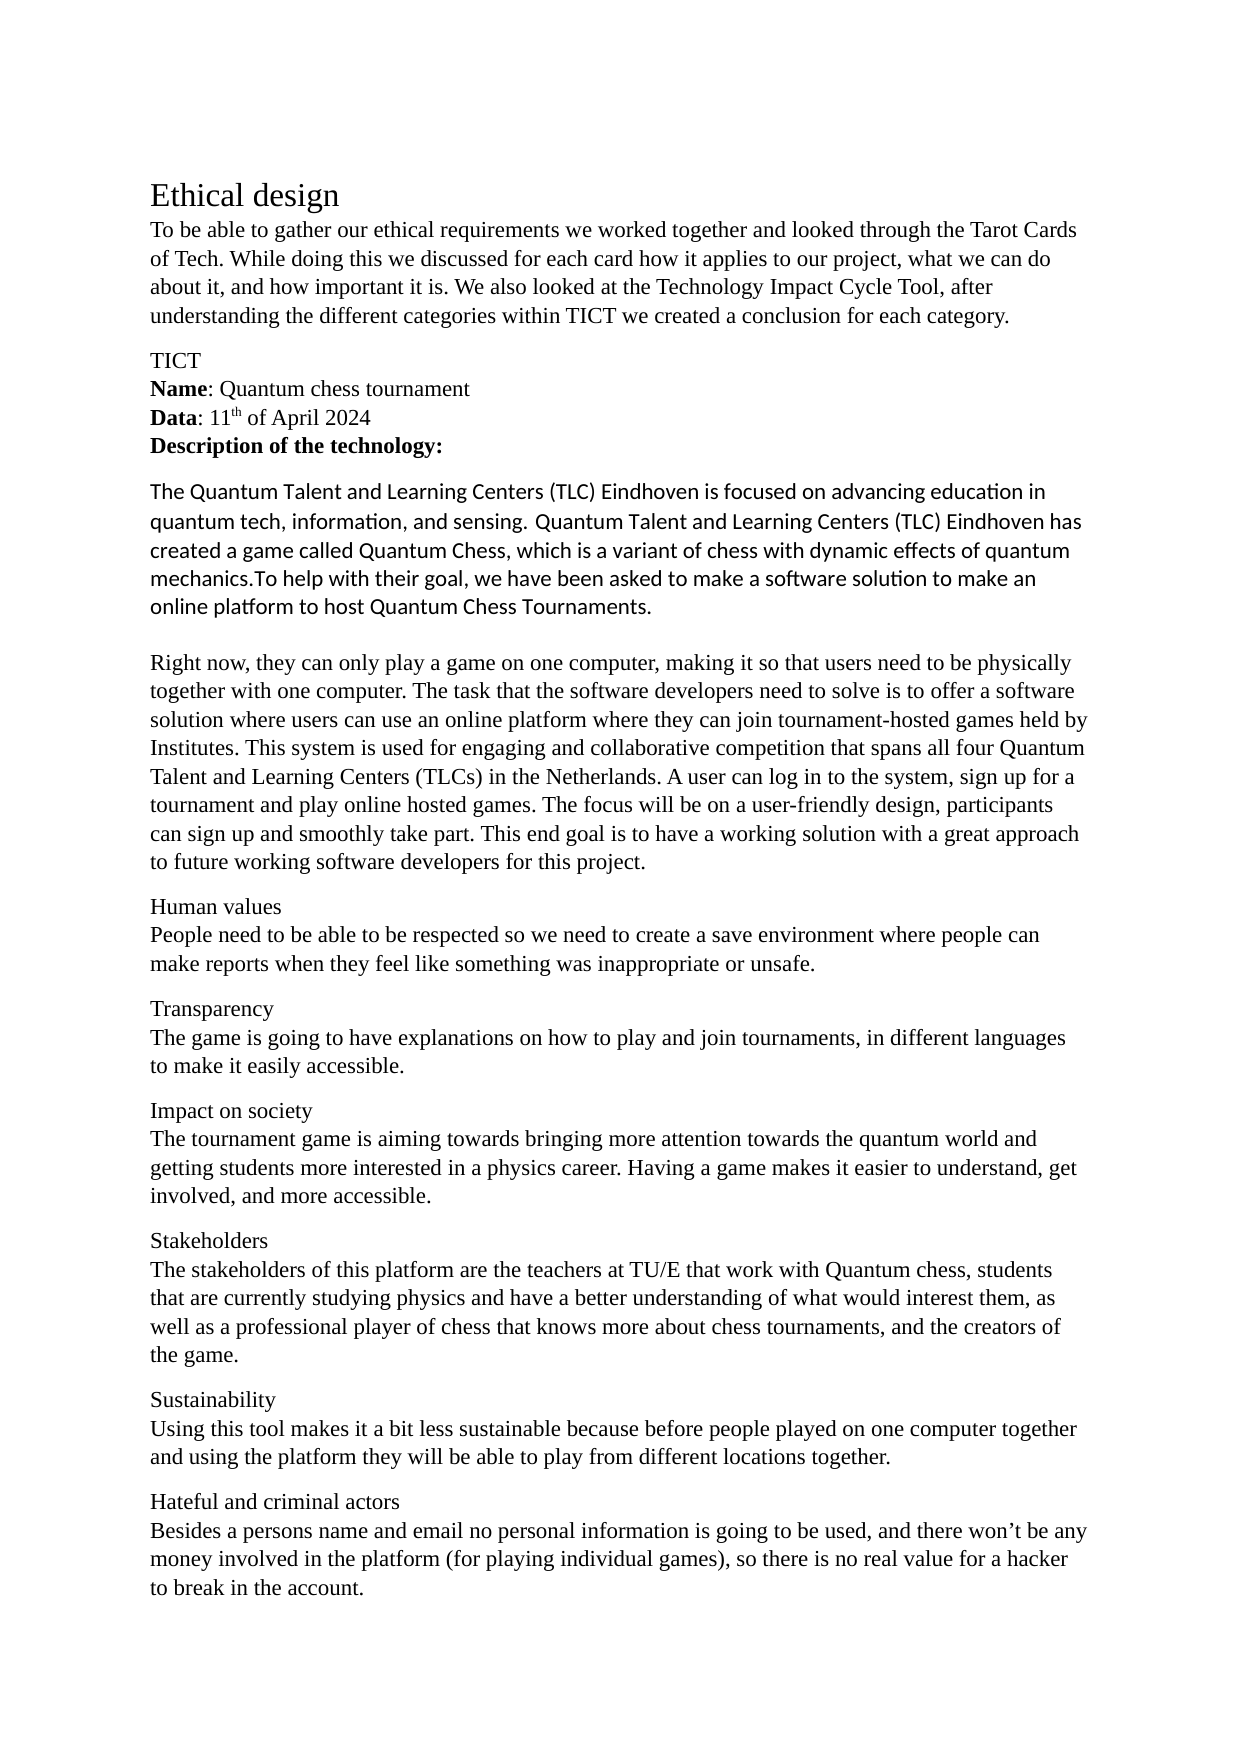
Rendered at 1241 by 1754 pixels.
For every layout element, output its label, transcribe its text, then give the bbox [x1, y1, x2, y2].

text Right now, they can only play a game on one computer, making it so that users need to be physically together with one computer. The task that the software developers need to solve is to offer a software solution where users can use an online platform where they can join tournament-hosted games held by Institutes. This system is used for engaging and collaborative competition that spans all four Quantum Talent and Learning Centers (TLCs) in the Netherlands. A user can log in to the system, sign up for a tournament and play online hosted games. The focus will be on a user-friendly design, participants can sign up and smoothly take part. This end goal is to have a working solution with a great approach to future working software developers for this project. [150, 621, 1090, 874]
text Using this tool makes it a bit less sustainable because before people played on one computer together and using the platform they will be able to play from different locations together. [150, 1415, 1090, 1469]
subtitle TICT [150, 347, 1090, 373]
subtitle Transparency [150, 995, 1090, 1021]
text Name: Quantum chess tournament Data: 11th of April 2024 Description of the technology: [150, 375, 1090, 458]
subtitle Ethical design [150, 175, 1090, 213]
subtitle Human values [150, 893, 1090, 919]
subtitle Sustainability [150, 1386, 1090, 1413]
subtitle Hateful and criminal actors [150, 1488, 1090, 1515]
text Besides a persons name and email no personal information is going to be used, and there won’t be any money involved in the platform (for playing individual games), so there is no real value for a hacker to break in the account. [150, 1517, 1090, 1600]
text To be able to gather our ethical requirements we worked together and looked through the Tarot Cards of Tech. While doing this we discussed for each card how it applies to our project, what we can do about it, and how important it is. We also looked at the Technology Impact Cycle Tool, after understanding the different categories within TICT we created a conclusion for each category. [150, 216, 1090, 328]
text The tournament game is aiming towards bringing more attention towards the quantum world and getting students more interested in a physics career. Having a game makes it easier to understand, get involved, and more accessible. [150, 1126, 1090, 1209]
text The game is going to have explanations on how to play and join tournaments, in different languages to make it easily accessible. [150, 1023, 1090, 1078]
text The stakeholders of this platform are the teachers at TU/E that work with Quantum chess, students that are currently studying physics and have a better understanding of what would interest them, as well as a professional player of chess that knows more about chess tournaments, and the creators of the game. [150, 1256, 1090, 1368]
text People need to be able to be respected so we need to create a save environment where people can make reports when they feel like something was inappropriate or unsafe. [150, 922, 1090, 976]
text The Quantum Talent and Learning Centers (TLC) Eindhoven is focused on advancing education in quantum tech, information, and sensing. Quantum Talent and Learning Centers (TLC) Eindhoven has created a game called Quantum Chess, which is a variant of chess with dynamic effects of quantum mechanics.To help with their goal, we have been asked to make a software solution to make an online platform to host Quantum Chess Tournaments. [150, 477, 1090, 621]
subtitle Impact on society [150, 1097, 1090, 1123]
subtitle Stakeholders [150, 1227, 1090, 1254]
